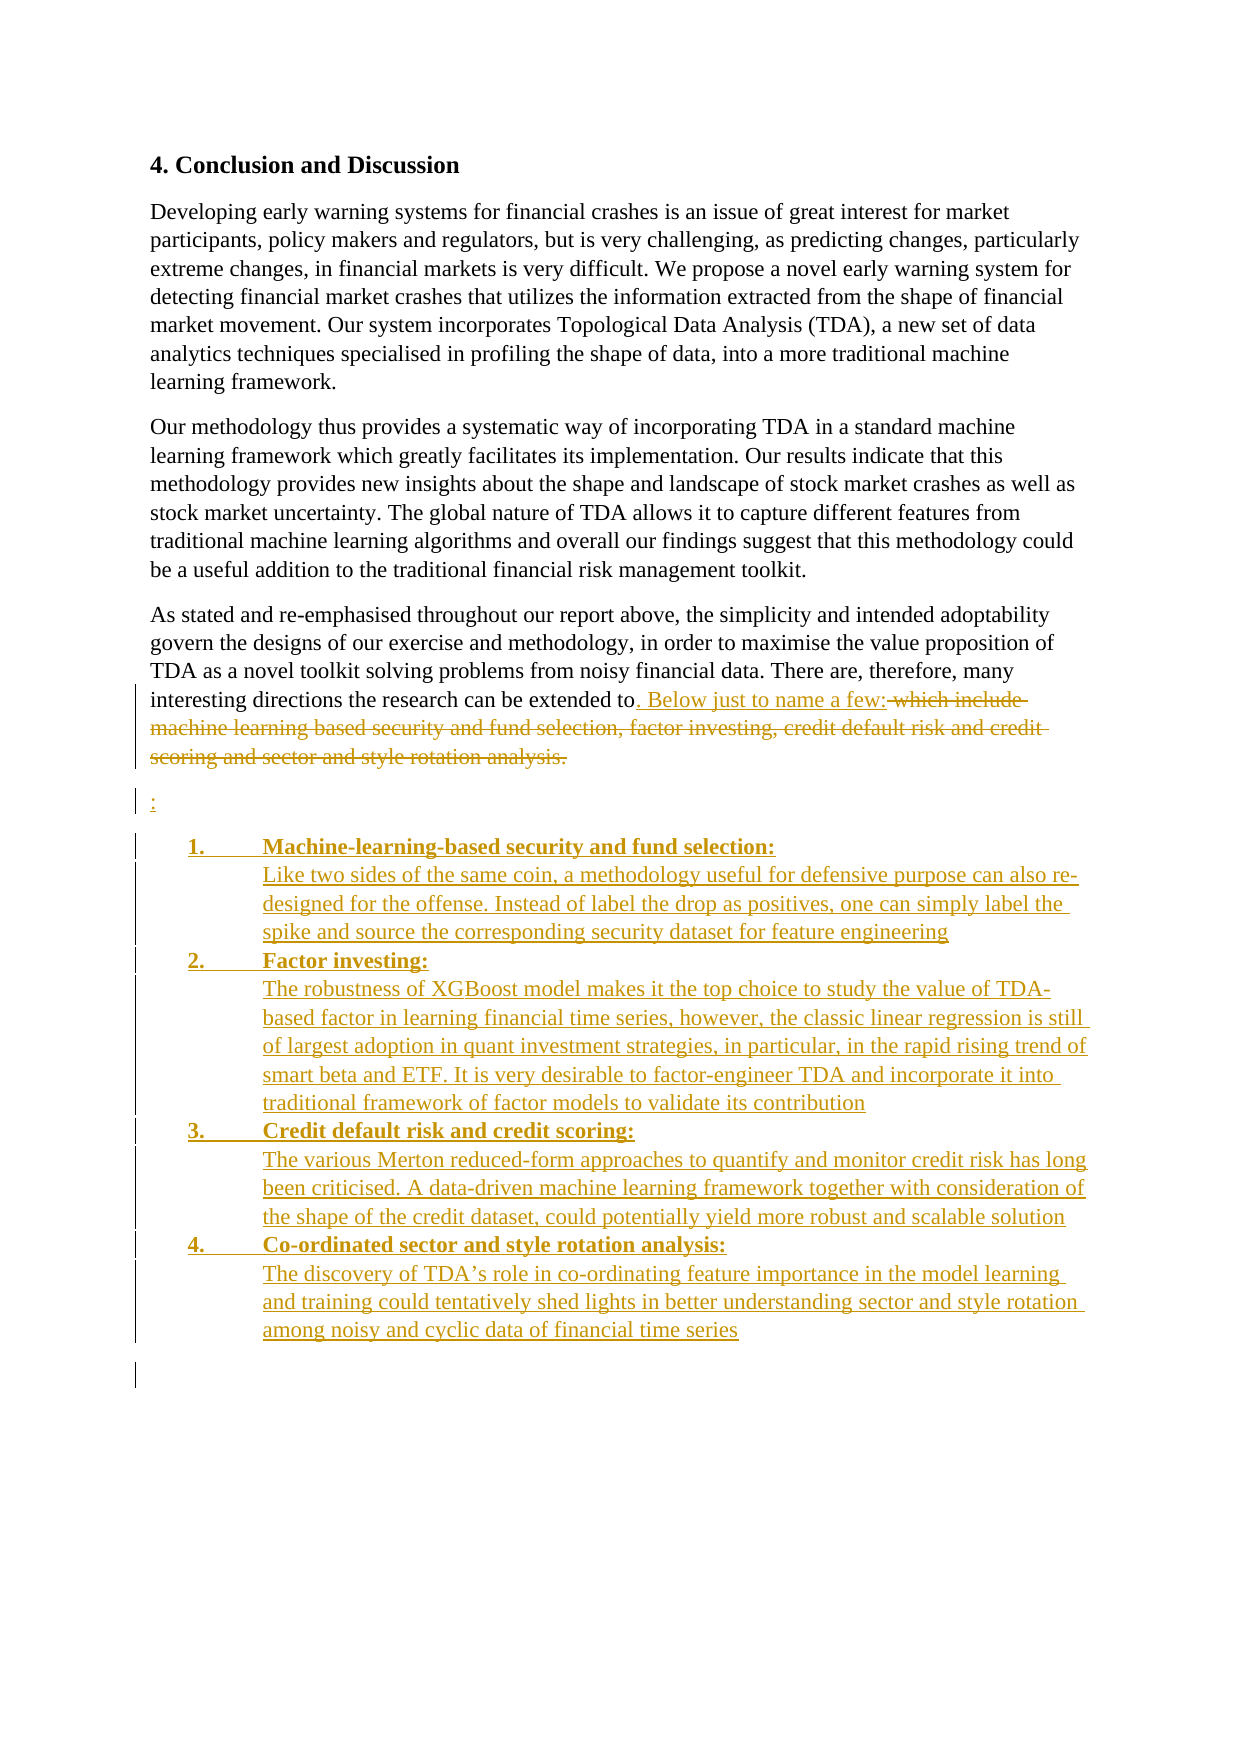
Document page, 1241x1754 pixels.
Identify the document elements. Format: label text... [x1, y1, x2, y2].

text 4. Conclusion and Discussion [150, 150, 1090, 179]
text Developing early warning systems for financial crashes is an issue of great interest for market participants, policy makers and regulators, but is very challenging, as predicting changes, particularly extreme changes, in financial markets is very difficult. We propose a novel early warning system for detecting financial market crashes that utilizes the information extracted from the shape of financial market movement. Our system incorporates Topological Data Analysis (TDA), a new set of data analytics techniques specialised in profiling the shape of data, into a more traditional machine learning framework. [150, 198, 1090, 395]
text Our methodology thus provides a systematic way of incorporating TDA in a standard machine learning framework which greatly facilitates its implementation. Our results indicate that this methodology provides new insights about the shape and landscape of stock market crashes as well as stock market uncertainty. The global nature of TDA allows it to capture different features from traditional machine learning algorithms and overall our findings suggest that this methodology could be a useful addition to the traditional financial risk management toolkit. [150, 413, 1090, 582]
text As stated and re-emphasised throughout our report above, the simplicity and intended adoptability govern the designs of our exercise and methodology, in order to maximise the value proposition of TDA as a novel toolkit solving problems from noisy financial data. There are, therefore, many interesting directions the research can be extended to [150, 601, 1090, 769]
